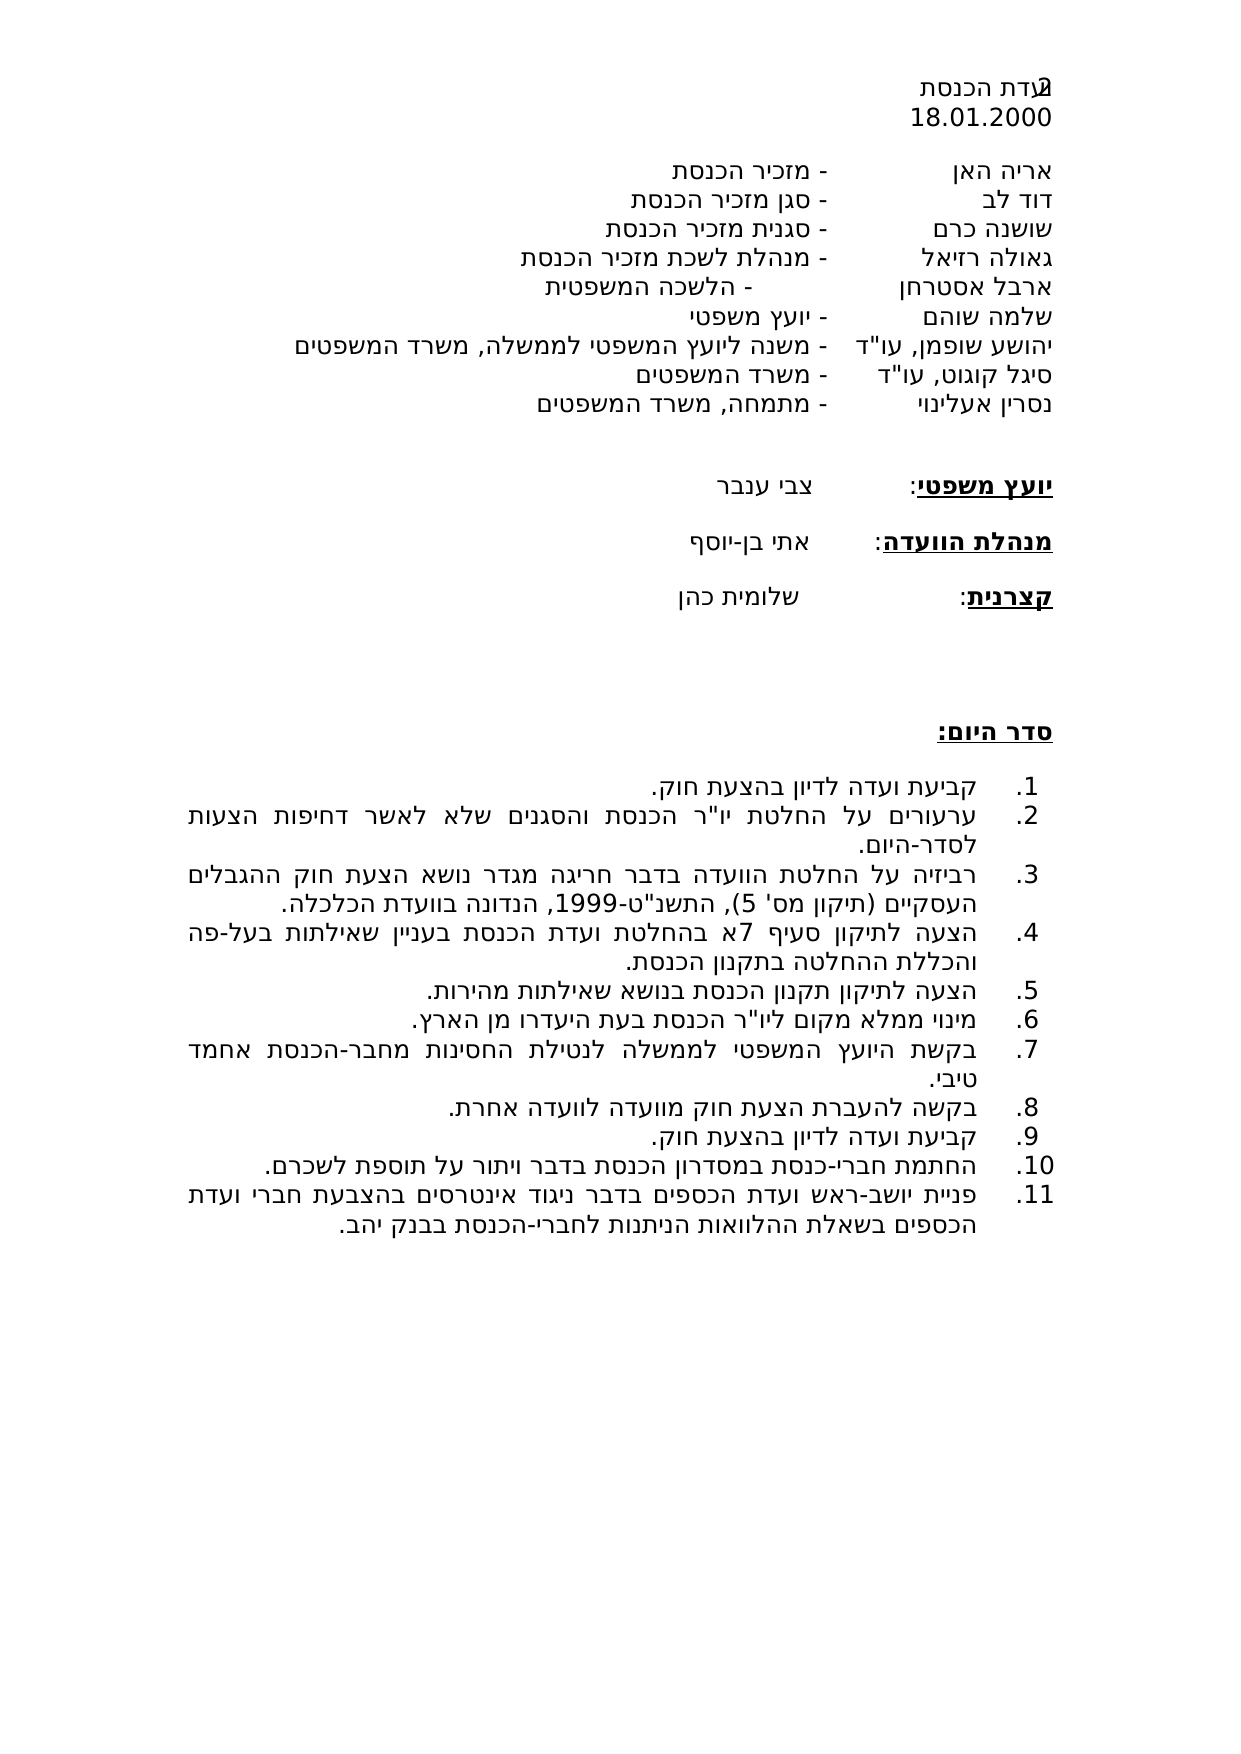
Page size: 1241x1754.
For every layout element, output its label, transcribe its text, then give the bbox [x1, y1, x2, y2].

text סיגל קוגוט, עו"ד - משרד המשפטים [187, 360, 1053, 389]
list בקשה להעברת הצעת חוק מוועדה לוועדה אחרת. [187, 1093, 1015, 1122]
list מינוי ממלא מקום ליו"ר הכנסת בעת היעדרו מן הארץ. [187, 1006, 1015, 1035]
list קביעת ועדה לדיון בהצעת חוק. [187, 772, 1015, 801]
list קביעת ועדה לדיון בהצעת חוק. [187, 1122, 1015, 1151]
text גאולה רזיאל - מנהלת לשכת מזכיר הכנסת [187, 243, 1053, 273]
list הצעה לתיקון סעיף 7א בהחלטת ועדת הכנסת בעניין שאילתות בעל-פה והכללת ההחלטה בתקנון הכנסת. [187, 918, 1015, 976]
text יהושע שופמן, עו"ד - משנה ליועץ המשפטי לממשלה, משרד המשפטים [187, 331, 1053, 360]
text קצרנית: שלומית כהן [187, 582, 1053, 611]
list רביזיה על החלטת הוועדה בדבר חריגה מגדר נושא הצעת חוק ההגבלים העסקיים (תיקון מס' 5), התשנ"ט-1999, הנדונה בוועדת הכלכלה. [187, 860, 1015, 918]
text ארבל אסטרחן - הלשכה המשפטית [187, 273, 1053, 302]
text שלמה שוהם - יועץ משפטי [187, 302, 1053, 331]
list בקשת היועץ המשפטי לממשלה לנטילת החסינות מחבר-הכנסת אחמד טיבי. [187, 1035, 1015, 1093]
text מנהלת הוועדה: אתי בן-יוסף [187, 527, 1053, 556]
list החתמת חברי-כנסת במסדרון הכנסת בדבר ויתור על תוספת לשכרם. [187, 1151, 1015, 1181]
text יועץ משפטי: צבי ענבר [187, 471, 1053, 500]
text נסרין אעלינוי - מתמחה, משרד המשפטים [187, 389, 1053, 418]
text שושנה כרם - סגנית מזכיר הכנסת [187, 214, 1053, 243]
list פניית יושב-ראש ועדת הכספים בדבר ניגוד אינטרסים בהצבעת חברי ועדת הכספים בשאלת ההלוואות הניתנות לחברי-הכנסת בבנק יהב. [187, 1181, 1015, 1239]
text סדר היום: [187, 717, 1053, 746]
text דוד לב - סגן מזכיר הכנסת [187, 185, 1053, 214]
list ערעורים על החלטת יו"ר הכנסת והסגנים שלא לאשר דחיפות הצעות לסדר-היום. [187, 801, 1015, 860]
list הצעה לתיקון תקנון הכנסת בנושא שאילתות מהירות. [187, 976, 1015, 1006]
text אריה האן - מזכיר הכנסת [187, 156, 1053, 185]
